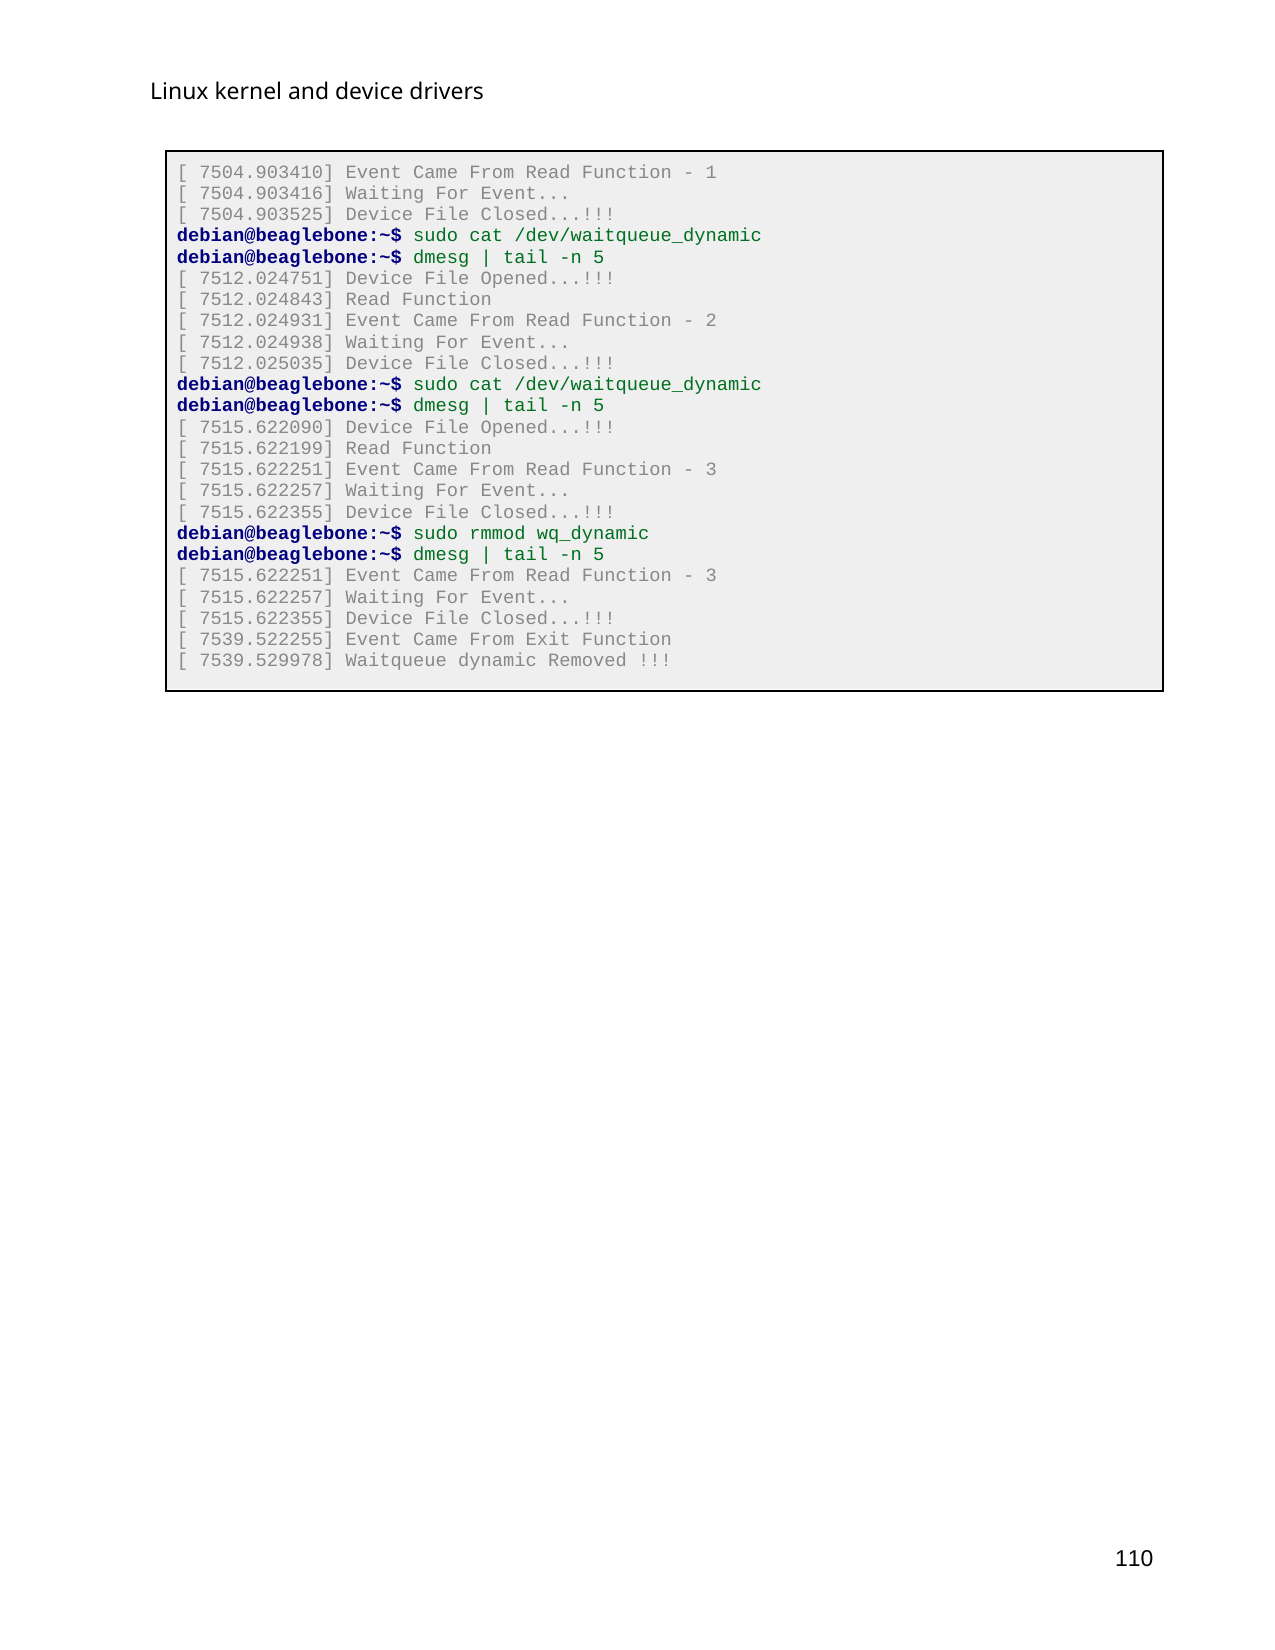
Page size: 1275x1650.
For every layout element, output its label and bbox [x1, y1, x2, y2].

table_cell [167, 152, 1162, 689]
